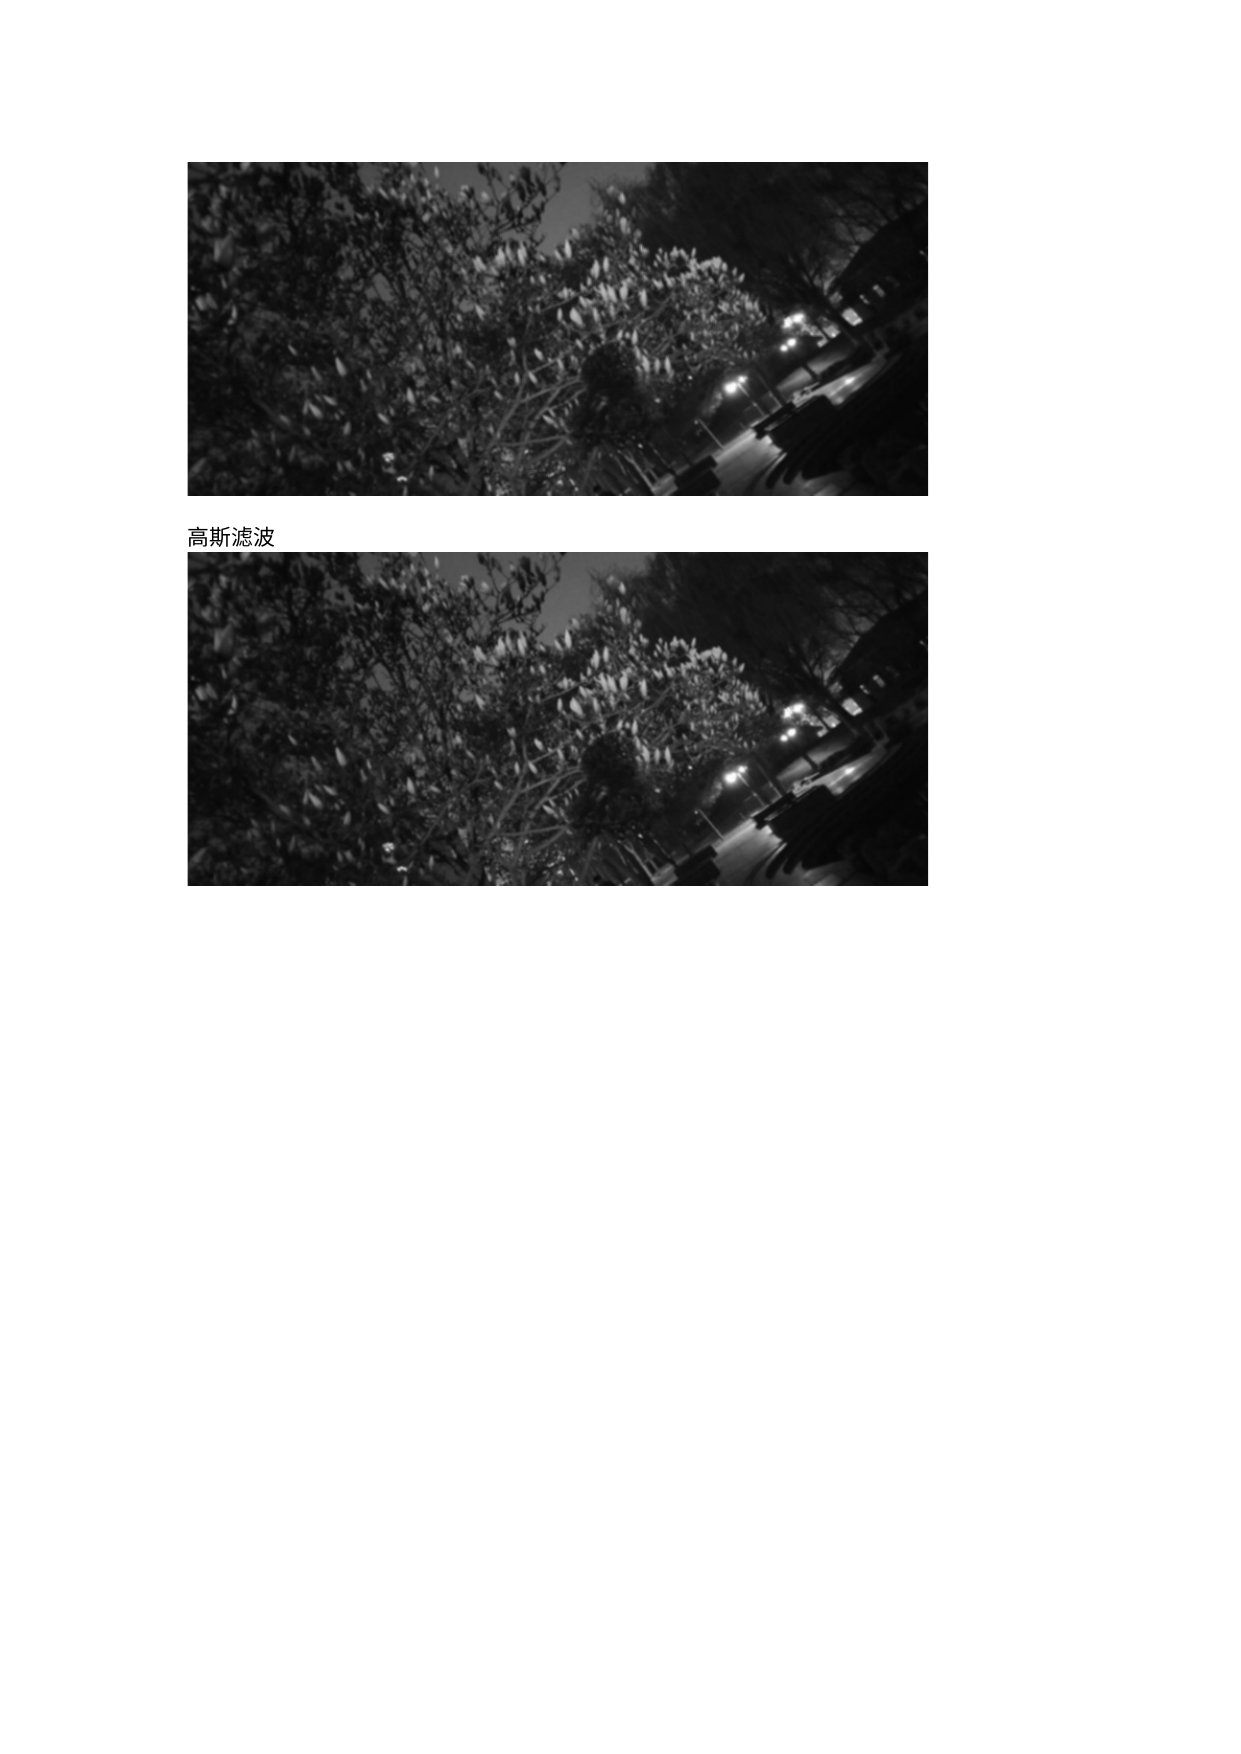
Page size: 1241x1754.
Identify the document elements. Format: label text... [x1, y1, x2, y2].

text 高斯滤波 [187, 519, 1053, 552]
picture [187, 552, 929, 886]
picture [187, 162, 929, 496]
